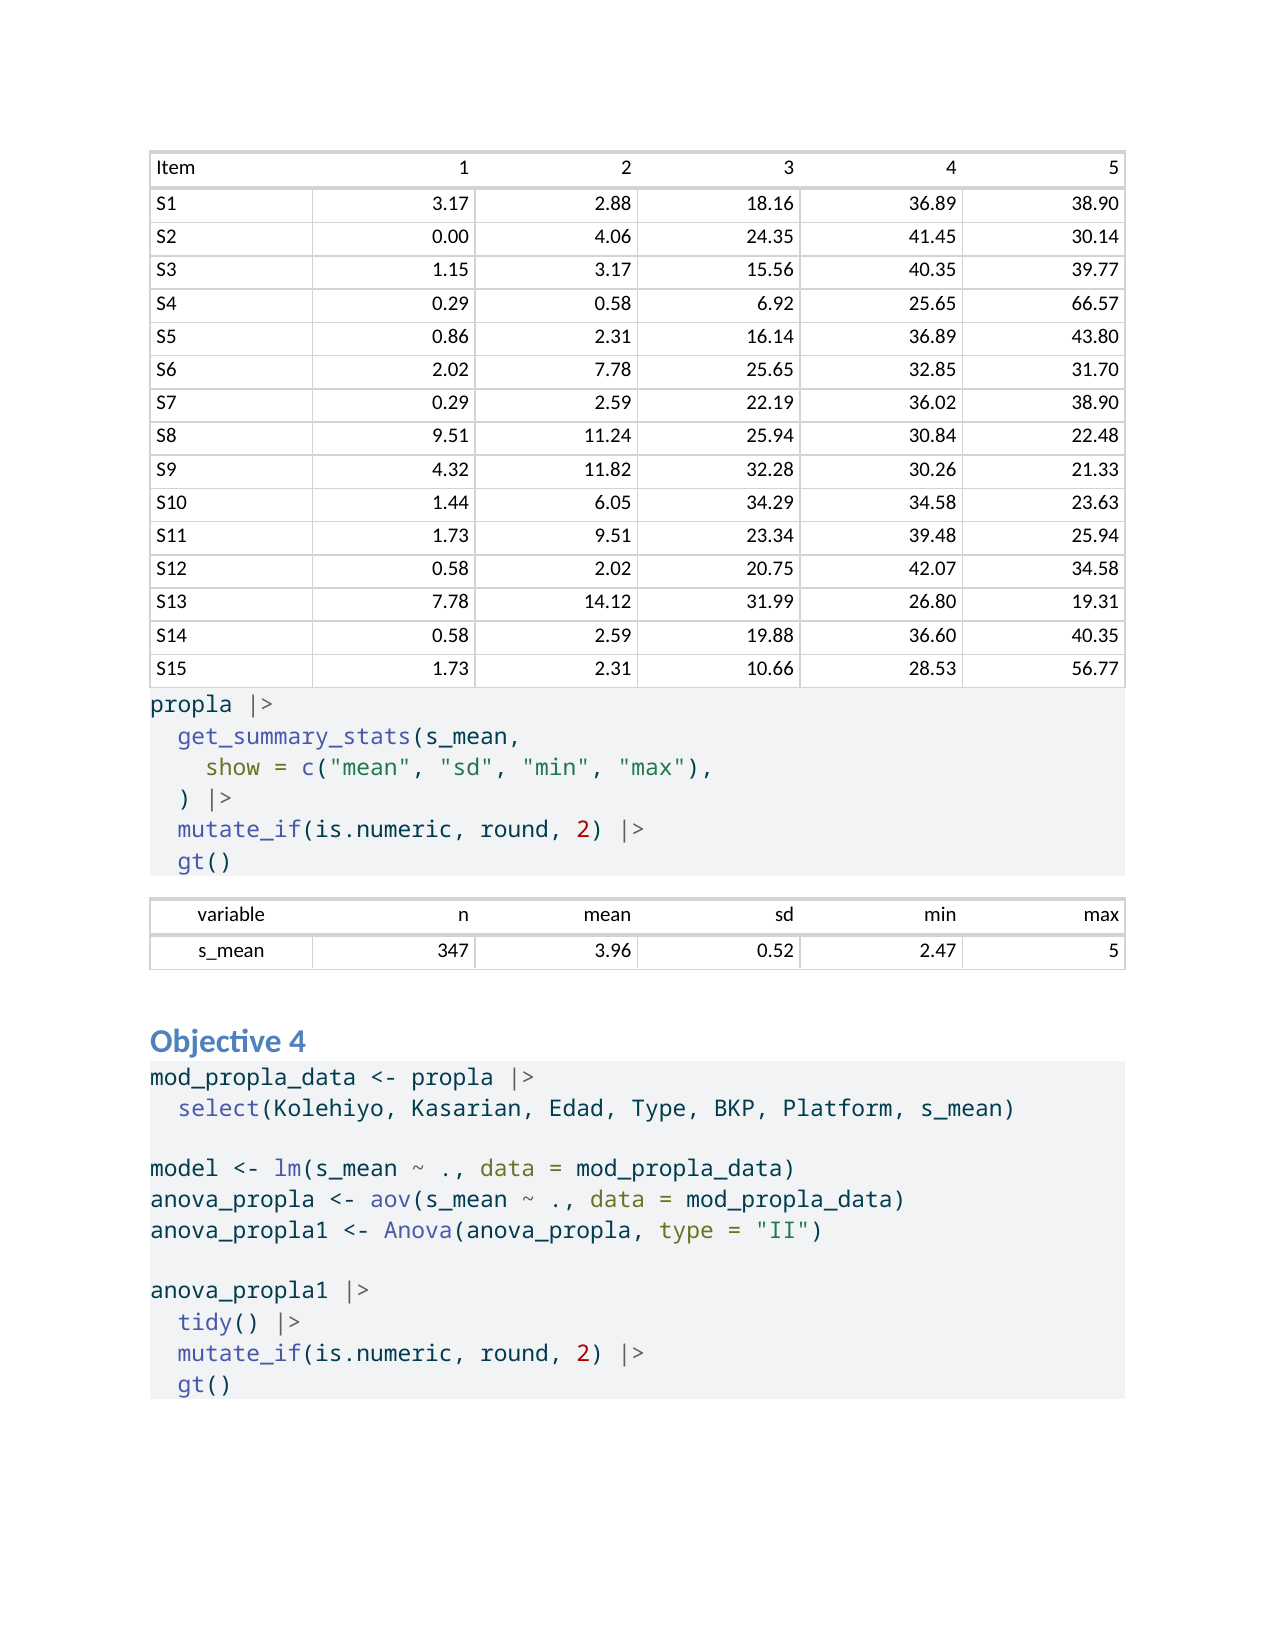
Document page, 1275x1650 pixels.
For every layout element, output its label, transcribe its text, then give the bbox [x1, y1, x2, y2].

table_cell 14.12 [476, 589, 637, 620]
table_cell S7 [151, 390, 312, 421]
table_cell 21.33 [963, 456, 1124, 487]
table_cell 1.15 [313, 257, 474, 288]
table_cell 11.82 [476, 456, 637, 487]
table_header 3 [638, 154, 800, 186]
table_cell 9.51 [313, 423, 474, 454]
table_cell 0.58 [313, 622, 474, 654]
table_cell 41.45 [801, 223, 962, 255]
table_cell 6.05 [476, 489, 637, 521]
table_header mean [475, 901, 637, 933]
table_cell 9.51 [476, 522, 637, 554]
table_cell 2.59 [476, 390, 637, 421]
table_cell S10 [151, 489, 312, 521]
table_cell 36.89 [801, 190, 962, 222]
table_cell 15.56 [638, 257, 799, 288]
table_cell 40.35 [963, 622, 1124, 654]
table_cell S3 [151, 257, 312, 288]
table_cell 19.88 [638, 622, 799, 654]
table_cell 6.92 [638, 290, 799, 321]
table_cell S1 [151, 190, 312, 222]
table_header 4 [800, 154, 962, 186]
table_cell 1.73 [313, 522, 474, 554]
table_cell 24.35 [638, 223, 799, 255]
table_cell 26.80 [801, 589, 962, 620]
table_cell S5 [151, 323, 312, 354]
table_cell 1.73 [313, 655, 474, 687]
table_cell 38.90 [963, 390, 1124, 421]
table_cell 22.48 [963, 423, 1124, 454]
table_cell 31.70 [963, 356, 1124, 388]
table_header n [313, 901, 475, 933]
table_cell 42.07 [801, 556, 962, 587]
table_cell 2.47 [801, 937, 962, 968]
table_cell 31.99 [638, 589, 799, 620]
table_header 1 [313, 154, 475, 186]
table_cell 0.58 [313, 556, 474, 587]
table_cell S2 [151, 223, 312, 255]
table_cell 36.02 [801, 390, 962, 421]
table_cell 20.75 [638, 556, 799, 587]
table_cell 2.59 [476, 622, 637, 654]
table_cell 34.58 [963, 556, 1124, 587]
table_header variable [151, 901, 312, 933]
table_cell 4.32 [313, 456, 474, 487]
table_cell 34.29 [638, 489, 799, 521]
table_cell 7.78 [313, 589, 474, 620]
table_cell 32.28 [638, 456, 799, 487]
table_cell 23.34 [638, 522, 799, 554]
table_cell 16.14 [638, 323, 799, 354]
table_cell 2.02 [476, 556, 637, 587]
table_header sd [638, 901, 800, 933]
table_cell 40.35 [801, 257, 962, 288]
table_cell 2.88 [476, 190, 637, 222]
table_cell 2.02 [313, 356, 474, 388]
table_cell S14 [151, 622, 312, 654]
table_cell 22.19 [638, 390, 799, 421]
table_cell 30.84 [801, 423, 962, 454]
table_cell 0.29 [313, 390, 474, 421]
table_cell 347 [313, 937, 474, 968]
table_cell 7.78 [476, 356, 637, 388]
table_cell 1.44 [313, 489, 474, 521]
table_cell 25.94 [963, 522, 1124, 554]
table_cell S11 [151, 522, 312, 554]
table_cell 39.77 [963, 257, 1124, 288]
table_cell 0.86 [313, 323, 474, 354]
table_cell 10.66 [638, 655, 799, 687]
table_cell S12 [151, 556, 312, 587]
table_cell 30.14 [963, 223, 1124, 255]
table_cell 23.63 [963, 489, 1124, 521]
table_cell 32.85 [801, 356, 962, 388]
table_cell 4.06 [476, 223, 637, 255]
table_cell 36.60 [801, 622, 962, 654]
table_cell 19.31 [963, 589, 1124, 620]
table_cell 3.17 [476, 257, 637, 288]
table_cell 18.16 [638, 190, 799, 222]
text propla |> get_summary_stats(s_mean, show = c("mean", "sd", "min", "max"), ) |> mutate_if(is.numeric, round, 2) |> gt() [150, 688, 1125, 876]
table_header 2 [475, 154, 637, 186]
table_cell S8 [151, 423, 312, 454]
table_cell S4 [151, 290, 312, 321]
table_cell 0.29 [313, 290, 474, 321]
table_cell 0.58 [476, 290, 637, 321]
table_header max [963, 901, 1124, 933]
table_cell 43.80 [963, 323, 1124, 354]
table_cell 25.65 [801, 290, 962, 321]
table_header min [800, 901, 962, 933]
table_cell 3.17 [313, 190, 474, 222]
table_cell 3.96 [476, 937, 637, 968]
table_cell S13 [151, 589, 312, 620]
table_header Item [151, 154, 312, 186]
table_cell s_mean [151, 937, 312, 968]
table_cell 2.31 [476, 323, 637, 354]
table_cell 38.90 [963, 190, 1124, 222]
table_cell 36.89 [801, 323, 962, 354]
table_cell 2.31 [476, 655, 637, 687]
table_cell 34.58 [801, 489, 962, 521]
text mod_propla_data <- propla |> select(Kolehiyo, Kasarian, Edad, Type, BKP, Platform, s_mean) model <- lm(s_mean ~ ., data = mod_propla_data) anova_propla <- aov(s_mean ~ ., data = mod_propla_data) anova_propla1 <- Anova(anova_propla, type = "II") anova_propla1 |> tidy() |> mutate_if(is.numeric, round, 2) |> gt() [150, 1061, 1125, 1399]
table_cell 56.77 [963, 655, 1124, 687]
table_cell 30.26 [801, 456, 962, 487]
table_cell 0.00 [313, 223, 474, 255]
table_cell 28.53 [801, 655, 962, 687]
table_cell 5 [963, 937, 1124, 968]
table_cell S6 [151, 356, 312, 388]
table_cell S15 [151, 655, 312, 687]
table_cell 39.48 [801, 522, 962, 554]
table_cell 0.52 [638, 937, 799, 968]
subtitle Objective 4 [150, 1020, 1125, 1061]
table_cell 11.24 [476, 423, 637, 454]
table_cell 66.57 [963, 290, 1124, 321]
table_cell S9 [151, 456, 312, 487]
table_header 5 [963, 154, 1124, 186]
table_cell 25.94 [638, 423, 799, 454]
table_cell 25.65 [638, 356, 799, 388]
